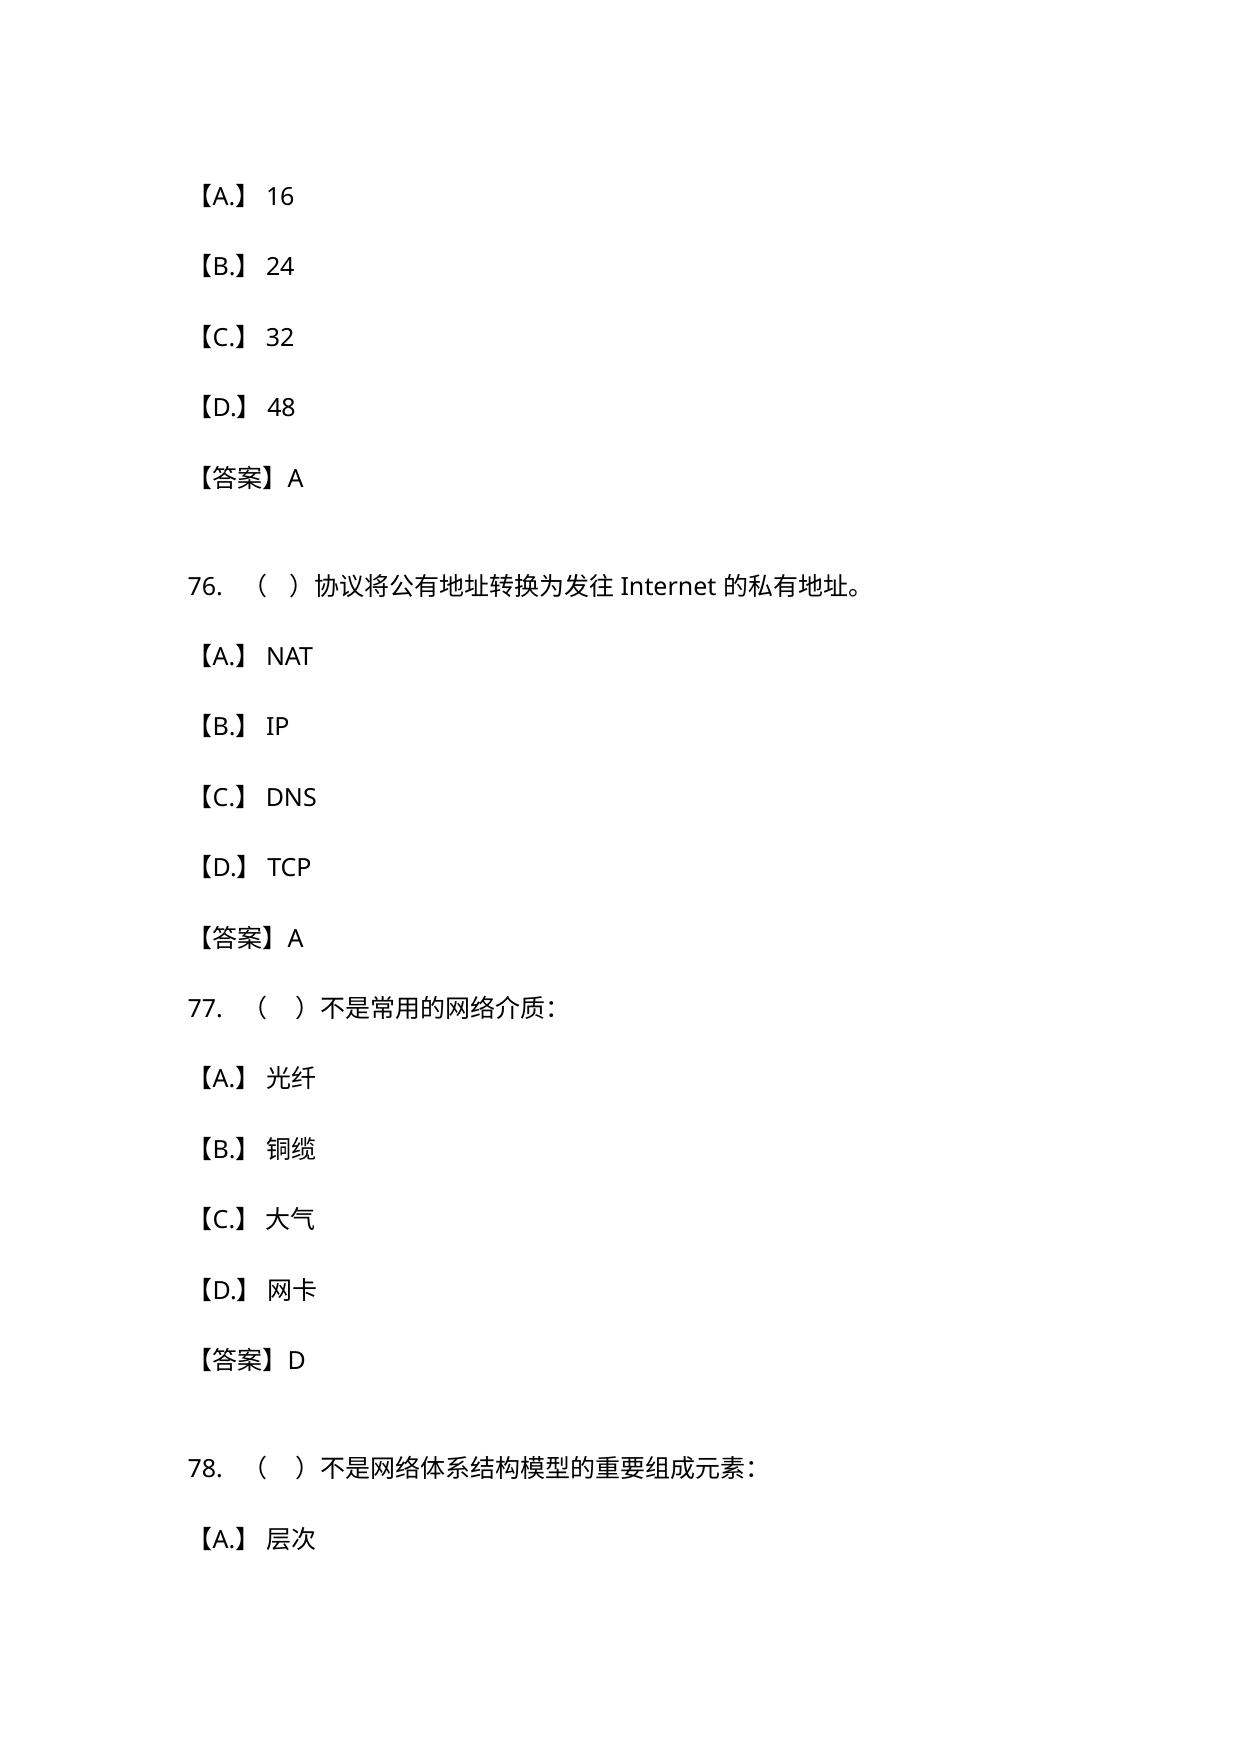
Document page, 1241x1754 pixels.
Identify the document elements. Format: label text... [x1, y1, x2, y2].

list （ ）不是常用的网络介质： [187, 974, 1053, 1039]
text 【D.】 48 [187, 373, 1053, 438]
text 【A.】 层次 [187, 1505, 1053, 1570]
text 【A.】 16 [187, 162, 1053, 227]
text 【A.】 光纤 [187, 1044, 1053, 1109]
text 【C.】 32 [187, 303, 1053, 368]
text 【答案】A [187, 444, 1053, 509]
text 【C.】 DNS [187, 763, 1053, 828]
text 【B.】 铜缆 [187, 1115, 1053, 1180]
list （ ）不是网络体系结构模型的重要组成元素： [187, 1434, 1053, 1499]
text 【答案】A [187, 904, 1053, 969]
text 【D.】 网卡 [187, 1256, 1053, 1321]
list （ ）协议将公有地址转换为发往 Internet 的私有地址。 [187, 552, 1053, 617]
text 【B.】 IP [187, 692, 1053, 757]
text 【D.】 TCP [187, 833, 1053, 898]
text 【A.】 NAT [187, 622, 1053, 687]
text 【B.】 24 [187, 232, 1053, 297]
text 【C.】 大气 [187, 1185, 1053, 1250]
text 【答案】D [187, 1326, 1053, 1391]
